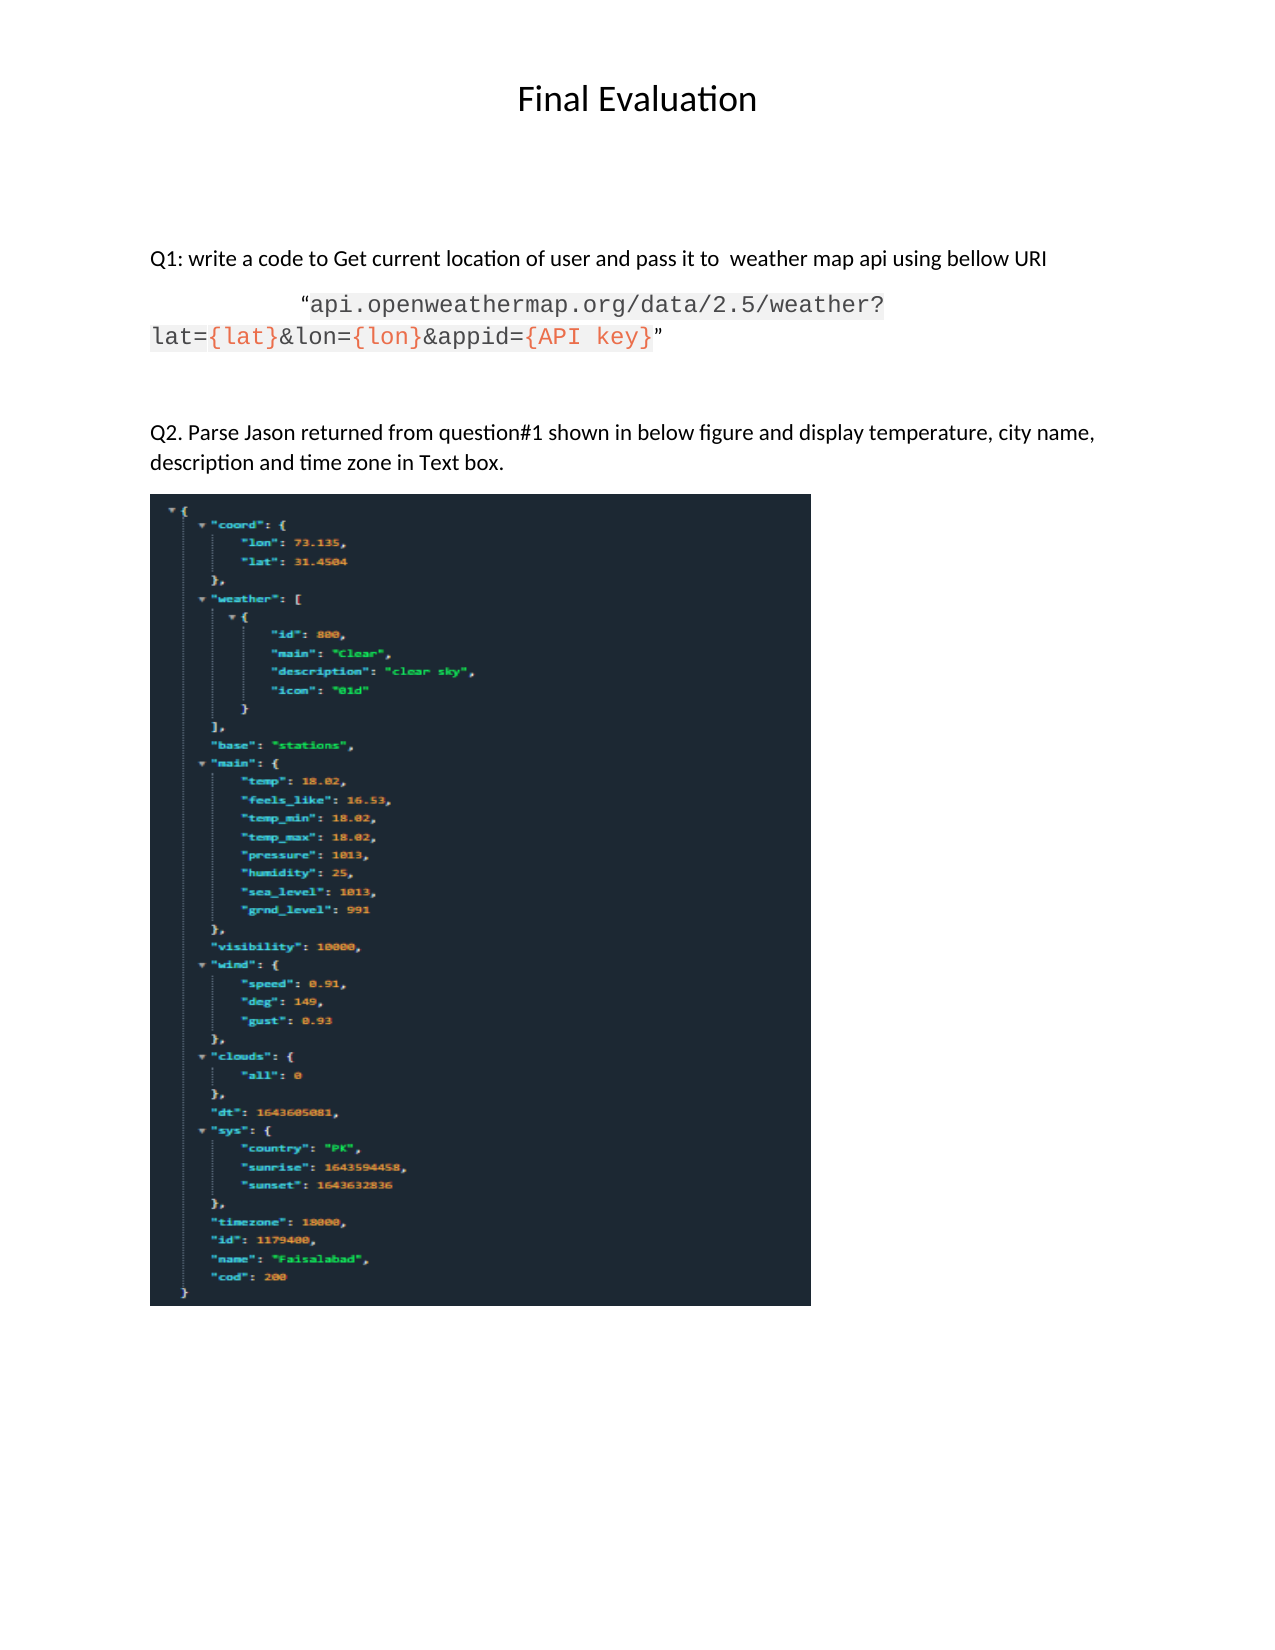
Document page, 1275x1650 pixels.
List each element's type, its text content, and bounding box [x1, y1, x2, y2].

text Q2. Parse Jason returned from question#1 shown in below figure and display temperature, city name, description and time zone in Text box. [150, 418, 1125, 476]
text “api.openweathermap.org/data/2.5/weather?lat={lat}&lon={lon}&appid={API key}” [150, 291, 1125, 352]
text Q1: write a code to Get current location of user and pass it to weather map api using bellow URI [150, 244, 1125, 272]
picture [150, 494, 811, 1306]
